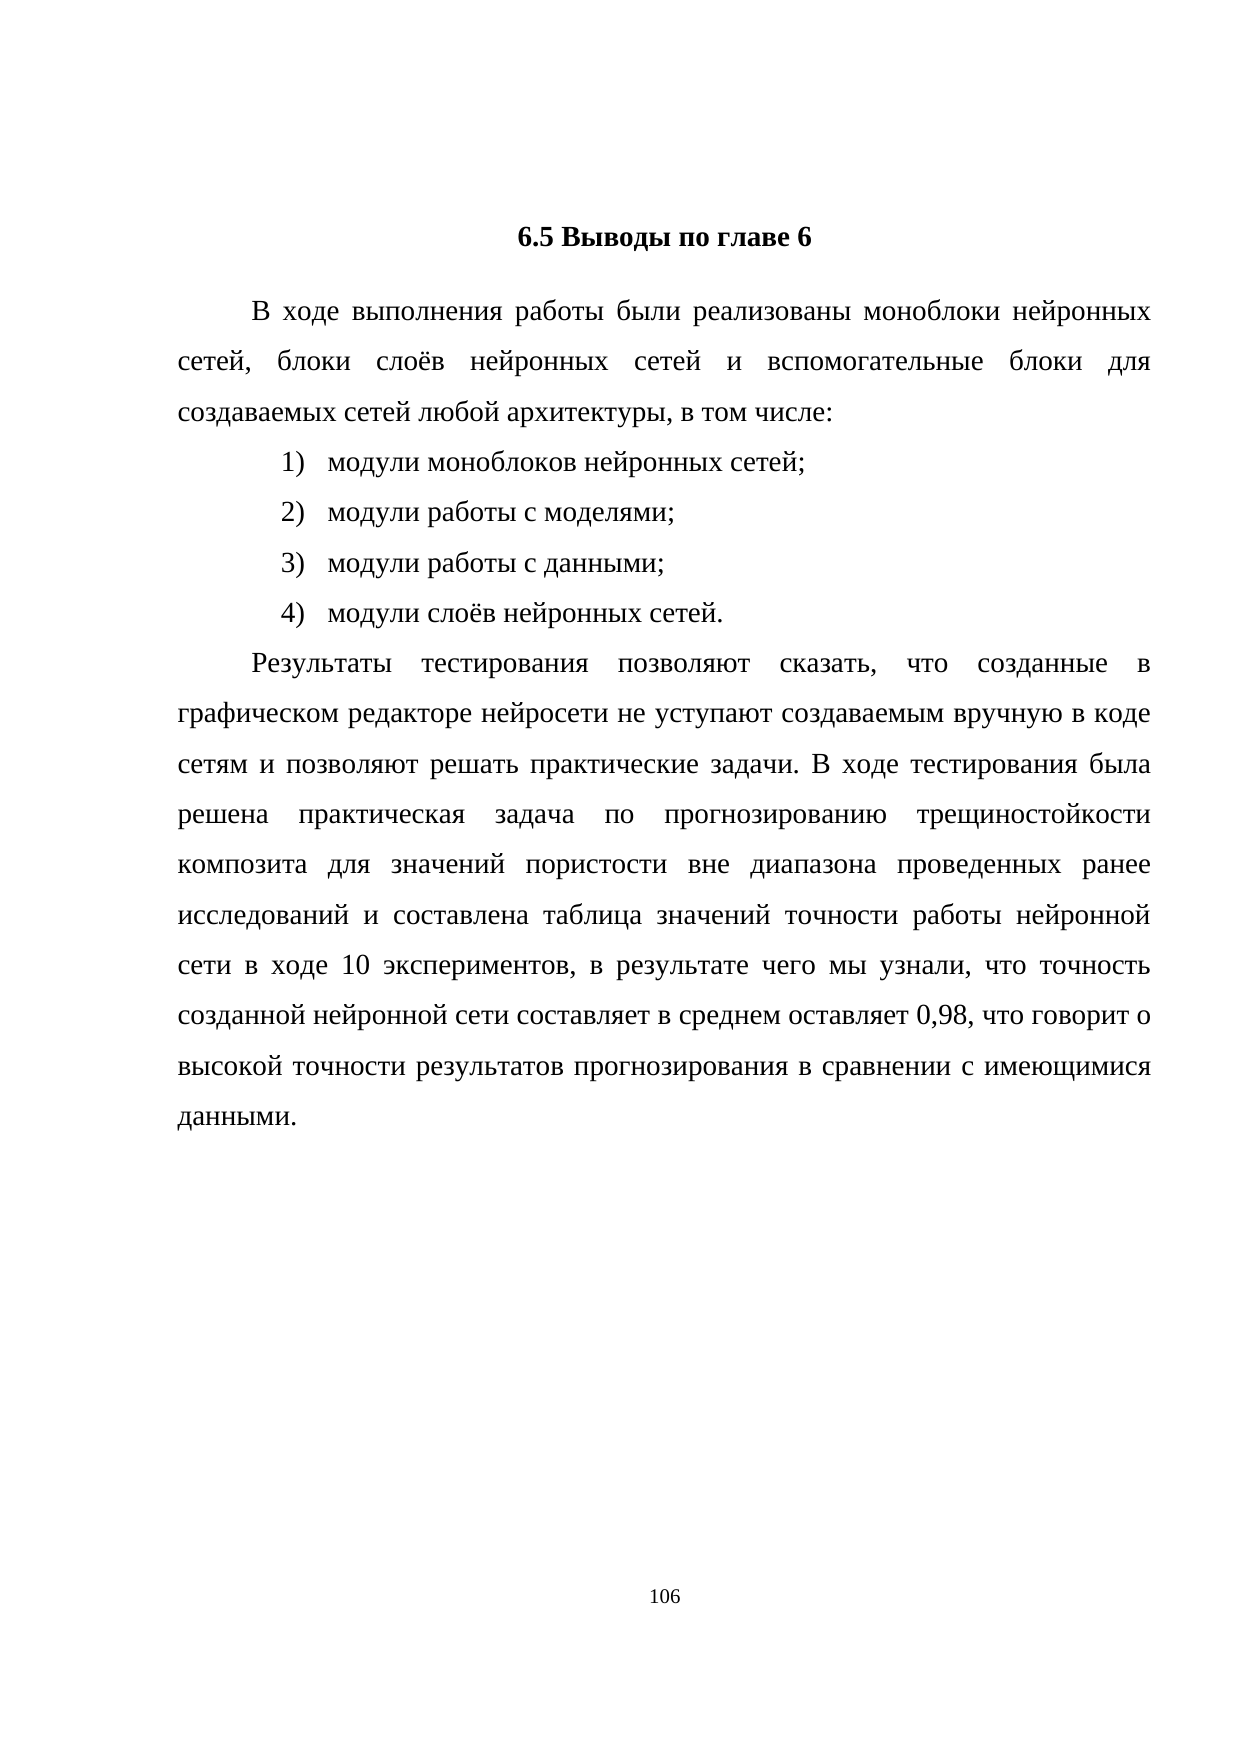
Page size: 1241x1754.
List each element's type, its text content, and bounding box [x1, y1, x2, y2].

list модули слоёв нейронных сетей. [236, 595, 1152, 628]
text Результаты тестирования позволяют сказать, что созданные в графическом редакторе нейросети не уступают создаваемым вручную в коде сетям и позволяют решать практические задачи. В ходе тестирования была решена практическая задача по прогнозированию трещиностойкости композита для значений пористости вне диапазона проведенных ранее исследований и составлена таблица значений точности работы нейронной сети в ходе 10 экспериментов, в результате чего мы узнали, что точность созданной нейронной сети составляет в среднем оставляет 0,98, что говорит о высокой точности результатов прогнозирования в сравнении с имеющимися данными. [177, 645, 1152, 1132]
list модули работы с данными; [236, 545, 1152, 578]
text В ходе выполнения работы были реализованы моноблоки нейронных сетей, блоки слоёв нейронных сетей и вспомогательные блоки для создаваемых сетей любой архитектуры, в том числе: [177, 293, 1152, 427]
subtitle 6.5 Выводы по главе 6 [177, 219, 1152, 252]
list модули моноблоков нейронных сетей; [236, 444, 1152, 478]
list модули работы с моделями; [236, 494, 1152, 528]
